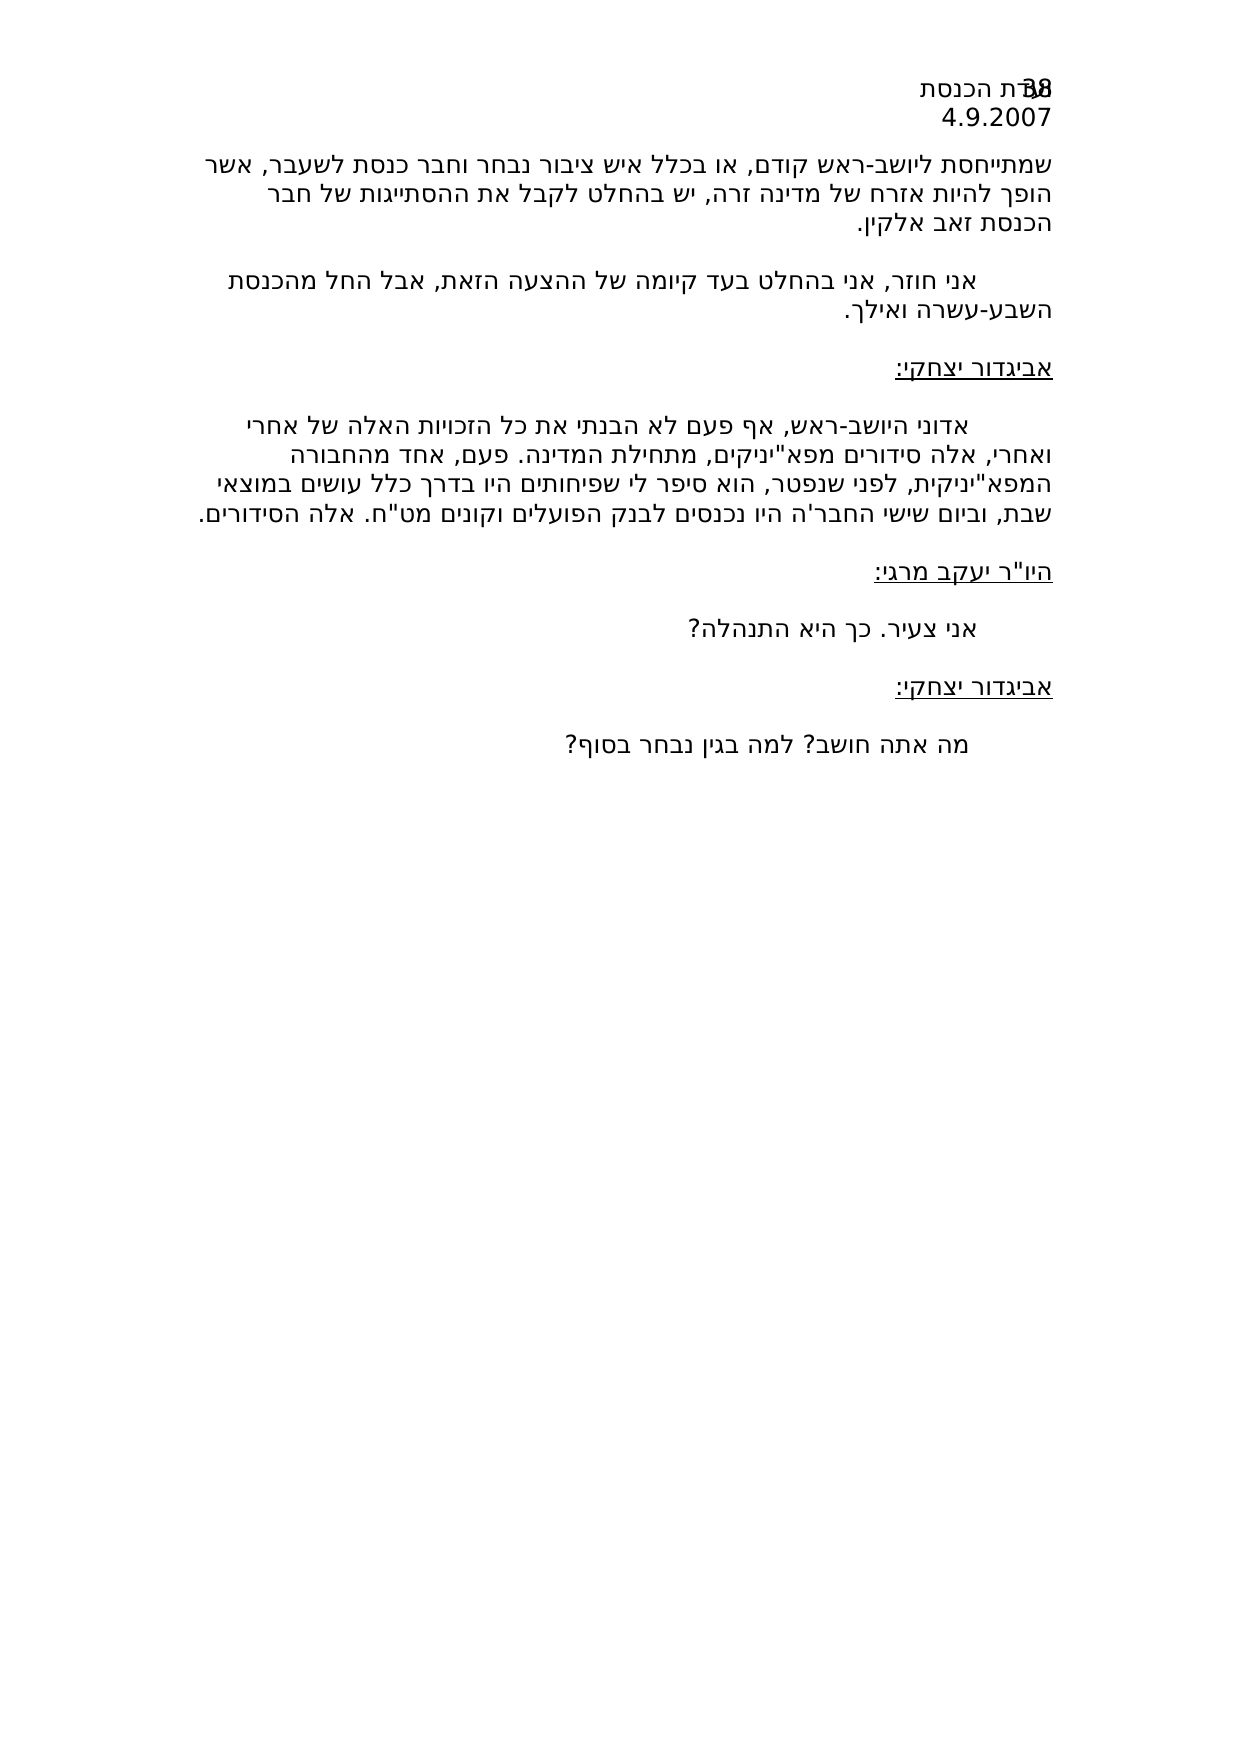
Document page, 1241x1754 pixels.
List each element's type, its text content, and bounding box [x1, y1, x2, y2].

text אדוני היושב-ראש, אף פעם לא הבנתי את כל הזכויות האלה של אחרי ואחרי, אלה סידורים מפא"יניקים, מתחילת המדינה. פעם, אחד מהחבורה המפא"יניקית, לפני שנפטר, הוא סיפר לי שפיחותים היו בדרך כלל עושים במוצאי שבת, וביום שישי החבר'ה היו נכנסים לבנק הפועלים וקונים מט"ח. אלה הסידורים. [187, 411, 1053, 528]
text מה אתה חושב? למה בגין נבחר בסוף? [187, 730, 1053, 759]
text היו"ר יעקב מרגי: [187, 557, 1053, 586]
text אביגדור יצחקי: [187, 672, 1053, 702]
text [187, 150, 1053, 237]
text אני חוזר, אני בהחלט בעד קיומה של ההצעה הזאת, אבל החל מהכנסת השבע-עשרה ואילך. [187, 266, 1053, 324]
text אביגדור יצחקי: [187, 353, 1053, 382]
text אני צעיר. כך היא התנהלה? [187, 614, 1053, 644]
